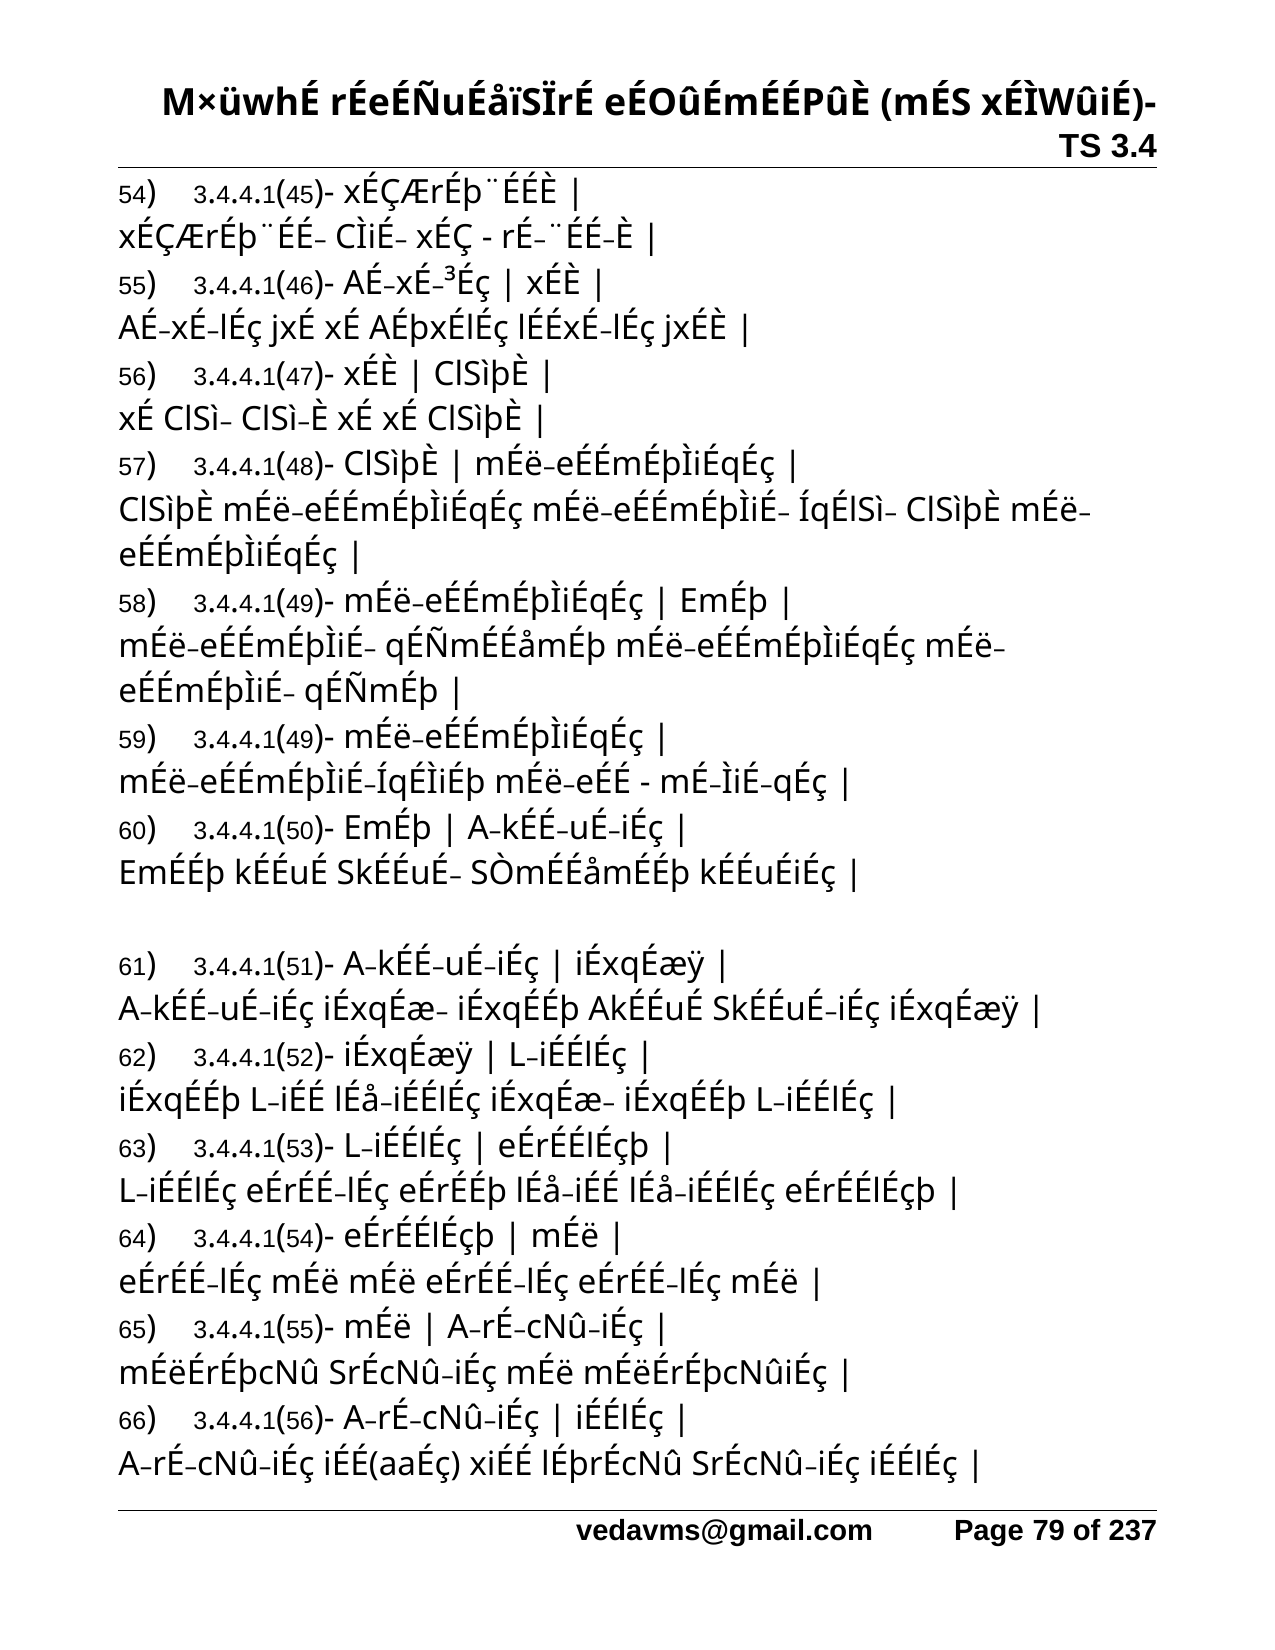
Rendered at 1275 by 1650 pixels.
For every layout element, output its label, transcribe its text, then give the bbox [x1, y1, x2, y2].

text xÉÇÆrÉþ¨ÉÉ– CÌiÉ– xÉÇ - rÉ–¨ÉÉ–È | [118, 213, 1157, 258]
text L–iÉÉlÉç eÉrÉÉ–lÉç eÉrÉÉþ lÉå–iÉÉ lÉå–iÉÉlÉç eÉrÉÉlÉçþ | [118, 1167, 1157, 1212]
text 54) 3.4.4.1(45)- xÉÇÆrÉþ¨ÉÉÈ | [118, 168, 1157, 213]
text 60) 3.4.4.1(50)- EmÉþ | A–kÉÉ–uÉ–iÉç | [118, 803, 1157, 849]
text 65) 3.4.4.1(55)- mÉë | A–rÉ–cNû–iÉç | [118, 1303, 1157, 1348]
text 59) 3.4.4.1(49)- mÉë–eÉÉmÉþÌiÉqÉç | [118, 713, 1157, 758]
text ClSìþÈ mÉë–eÉÉmÉþÌiÉqÉç mÉë–eÉÉmÉþÌiÉ– ÍqÉlSì– ClSìþÈ mÉë–eÉÉmÉþÌiÉqÉç | [118, 486, 1157, 576]
text 66) 3.4.4.1(56)- A–rÉ–cNû–iÉç | iÉÉlÉç | [118, 1394, 1157, 1439]
text 56) 3.4.4.1(47)- xÉÈ | ClSìþÈ | [118, 349, 1157, 395]
text mÉë–eÉÉmÉþÌiÉ–ÍqÉÌiÉþ mÉë–eÉÉ - mÉ–ÌiÉ–qÉç | [118, 758, 1157, 803]
text mÉëÉrÉþcNû SrÉcNû–iÉç mÉë mÉëÉrÉþcNûiÉç | [118, 1348, 1157, 1394]
text A–rÉ–cNû–iÉç iÉÉ(aaÉç) xiÉÉ lÉþrÉcNû SrÉcNû–iÉç iÉÉlÉç | [118, 1439, 1157, 1485]
text 57) 3.4.4.1(48)- ClSìþÈ | mÉë–eÉÉmÉþÌiÉqÉç | [118, 440, 1157, 486]
text 55) 3.4.4.1(46)- AÉ–xÉ–³Éç | xÉÈ | [118, 258, 1157, 304]
text eÉrÉÉ–lÉç mÉë mÉë eÉrÉÉ–lÉç eÉrÉÉ–lÉç mÉë | [118, 1258, 1157, 1303]
text 64) 3.4.4.1(54)- eÉrÉÉlÉçþ | mÉë | [118, 1212, 1157, 1258]
text 58) 3.4.4.1(49)- mÉë–eÉÉmÉþÌiÉqÉç | EmÉþ | [118, 576, 1157, 622]
text mÉë–eÉÉmÉþÌiÉ– qÉÑmÉÉåmÉþ mÉë–eÉÉmÉþÌiÉqÉç mÉë–eÉÉmÉþÌiÉ– qÉÑmÉþ | [118, 622, 1157, 713]
text AÉ–xÉ–lÉç jxÉ xÉ AÉþxÉlÉç lÉÉxÉ–lÉç jxÉÈ | [118, 304, 1157, 349]
text 63) 3.4.4.1(53)- L–iÉÉlÉç | eÉrÉÉlÉçþ | [118, 1121, 1157, 1167]
text iÉxqÉÉþ L–iÉÉ lÉå–iÉÉlÉç iÉxqÉæ– iÉxqÉÉþ L–iÉÉlÉç | [118, 1076, 1157, 1121]
text A–kÉÉ–uÉ–iÉç iÉxqÉæ– iÉxqÉÉþ AkÉÉuÉ SkÉÉuÉ–iÉç iÉxqÉæÿ | [118, 985, 1157, 1031]
text 61) 3.4.4.1(51)- A–kÉÉ–uÉ–iÉç | iÉxqÉæÿ | [118, 940, 1157, 985]
text xÉ ClSì– ClSì–È xÉ xÉ ClSìþÈ | [118, 395, 1157, 440]
text EmÉÉþ kÉÉuÉ SkÉÉuÉ– SÒmÉÉåmÉÉþ kÉÉuÉiÉç | [118, 849, 1157, 894]
text 62) 3.4.4.1(52)- iÉxqÉæÿ | L–iÉÉlÉç | [118, 1031, 1157, 1076]
